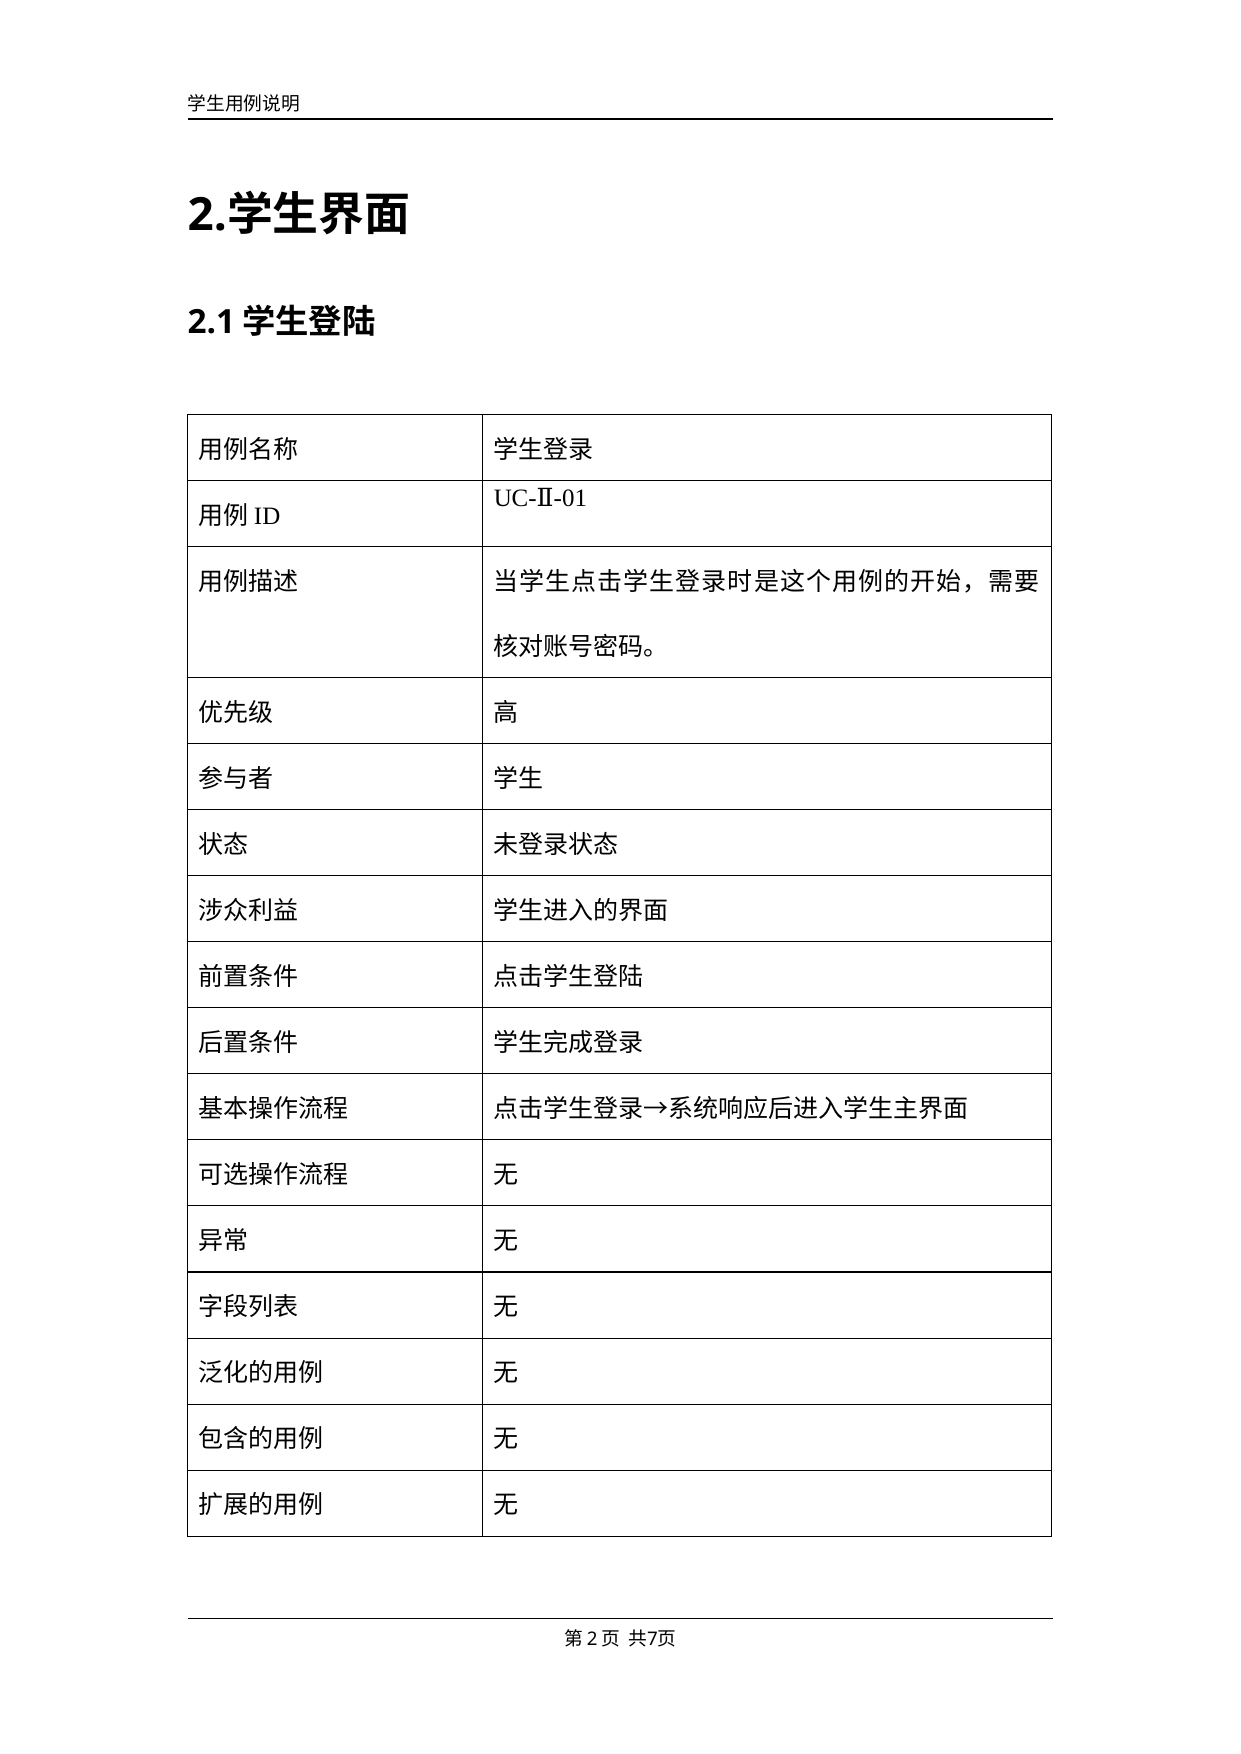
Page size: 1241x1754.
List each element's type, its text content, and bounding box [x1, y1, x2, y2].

table_cell 基本操作流程 [188, 1074, 482, 1139]
table_cell 点击学生登陆 [483, 942, 1051, 1007]
table_cell 无 [483, 1471, 1051, 1536]
table_cell 学生 [483, 744, 1051, 809]
table_cell 参与者 [188, 744, 482, 809]
table_cell 涉众利益 [188, 876, 482, 941]
table_cell 包含的用例 [188, 1405, 482, 1469]
table_cell 扩展的用例 [188, 1471, 482, 1536]
table_cell 无 [483, 1339, 1051, 1403]
subtitle 学生界面 [187, 162, 1053, 259]
table_cell 无 [483, 1405, 1051, 1469]
table_cell 状态 [188, 810, 482, 875]
table_cell 无 [483, 1273, 1051, 1337]
table_cell 高 [483, 678, 1051, 743]
table_cell 当学生点击学生登录时是这个用例的开始，需要核对账号密码。 [483, 547, 1051, 677]
table_cell 点击学生登录→系统响应后进入学生主界面 [483, 1074, 1051, 1139]
table_cell 优先级 [188, 678, 482, 743]
table_header 学生登录 [483, 415, 1051, 480]
table_cell 无 [483, 1140, 1051, 1205]
table_cell 前置条件 [188, 942, 482, 1007]
subtitle 2.1学生登陆 [187, 287, 1053, 352]
table_cell 用例ID [188, 481, 482, 546]
table_cell UC-Ⅱ-01 [483, 481, 1051, 546]
table_cell 用例描述 [188, 547, 482, 677]
table_cell 异常 [188, 1206, 482, 1271]
table_cell 后置条件 [188, 1008, 482, 1073]
table_cell 无 [483, 1206, 1051, 1271]
table_cell 未登录状态 [483, 810, 1051, 875]
table_cell 泛化的用例 [188, 1339, 482, 1403]
table_header 用例名称 [188, 415, 482, 480]
table_cell 学生进入的界面 [483, 876, 1051, 941]
table_cell 可选操作流程 [188, 1140, 482, 1205]
table_cell 学生完成登录 [483, 1008, 1051, 1073]
table_cell 字段列表 [188, 1273, 482, 1337]
